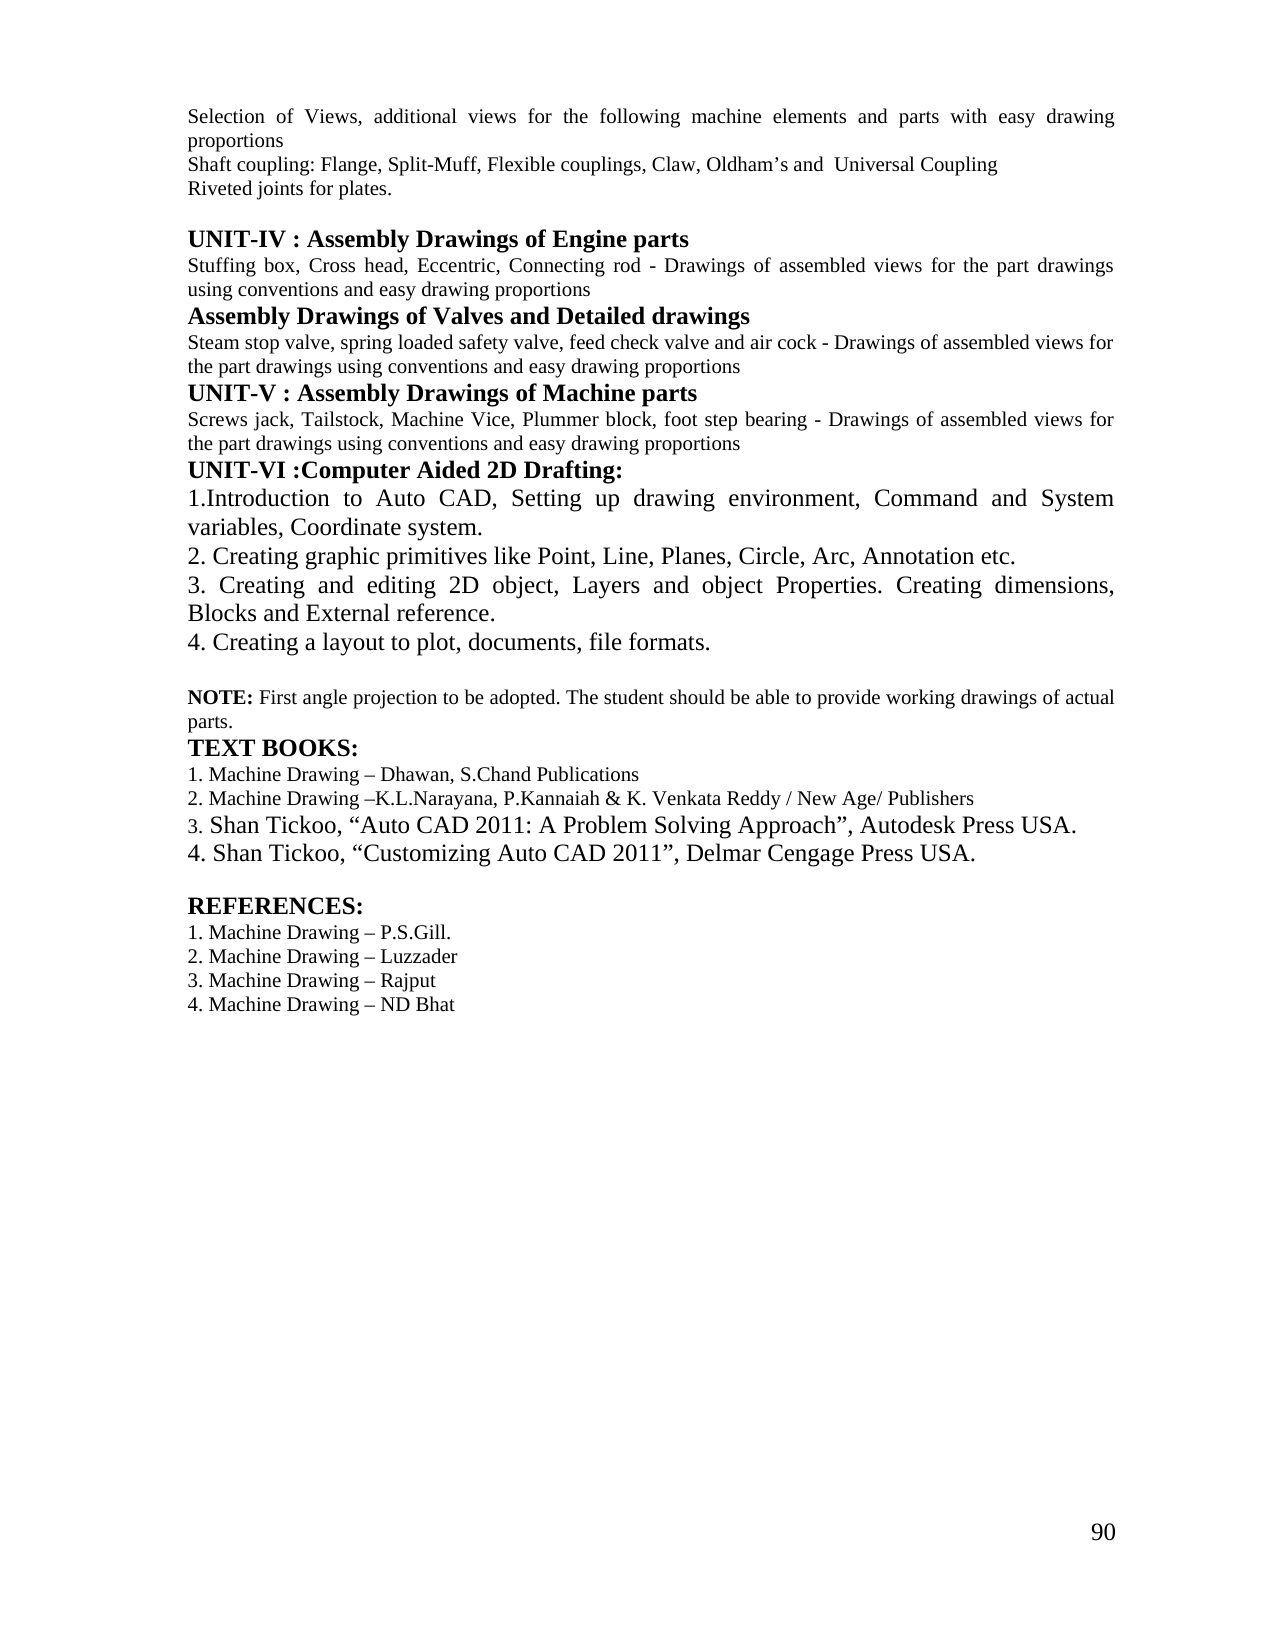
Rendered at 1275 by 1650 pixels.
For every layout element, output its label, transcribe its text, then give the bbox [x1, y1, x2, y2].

text 3. Shan Tickoo, “Auto CAD 2011: A Problem Solving Approach”, Autodesk Press . [187, 810, 1116, 838]
text 1. Machine Drawing – Dhawan, S.Chand Publications [187, 762, 1116, 786]
text UNIT-V : Assembly Drawings of Machine parts [187, 378, 1116, 407]
text Riveted joints for plates. [187, 176, 1116, 200]
text Steam stop valve, spring loaded safety valve, feed check valve and air cock - Drawings of assembled views for the part drawings using conventions and easy drawing proportions [187, 330, 1116, 378]
text REFERENCES: [187, 891, 1116, 920]
text TEXT BOOKS: [187, 733, 1116, 762]
text 4. Machine Drawing – ND Bhat [187, 992, 1116, 1016]
text Screws jack, Tailstock, Machine Vice, Plummer block, foot step bearing - Drawings of assembled views for the part drawings using conventions and easy drawing proportions [187, 407, 1116, 455]
text Selection of Views, additional views for the following machine elements and parts with easy drawing proportions [187, 104, 1116, 152]
text 4. Shan Tickoo, “Customizing Auto CAD 2011”, Delmar Cengage Press . [187, 838, 1116, 867]
text 2. Machine Drawing – Luzzader [187, 944, 1116, 968]
text NOTE: First angle projection to be adopted. The student should be able to provide working drawings of actual parts. [187, 685, 1116, 733]
text 1. Machine Drawing – P.S.Gill. [187, 920, 1116, 944]
text Assembly Drawings of Valves and Detailed drawings [187, 301, 1116, 330]
text 4. Creating a layout to plot, documents, file formats. [187, 627, 1116, 656]
text 3. Creating and editing 2D object, Layers and object Properties. Creating dimensions, Blocks and External reference. [187, 570, 1116, 627]
text UNIT-IV : Assembly Drawings of Engine parts [187, 224, 1116, 253]
text Stuffing box, Cross head, Eccentric, Connecting rod - Drawings of assembled views for the part drawings using conventions and easy drawing proportions [187, 253, 1116, 301]
text UNIT-VI :Computer Aided 2D Drafting: [187, 455, 1116, 483]
text Shaft coupling: Flange, Split-Muff, Flexible couplings, Claw, ’s and Universal Coupling [187, 152, 1116, 176]
text 2. Creating graphic primitives like Point, Line, Planes, Circle, Arc, Annotation etc. [187, 541, 1116, 570]
text 1.Introduction to Auto CAD, Setting up drawing environment, Command and System variables, Coordinate system. [187, 483, 1116, 541]
text 2. Machine Drawing –K.L.Narayana, P.Kannaiah & K. Venkata Reddy / New Age/ Publishers [187, 786, 1116, 810]
text 3. Machine Drawing – Rajput [187, 968, 1116, 992]
